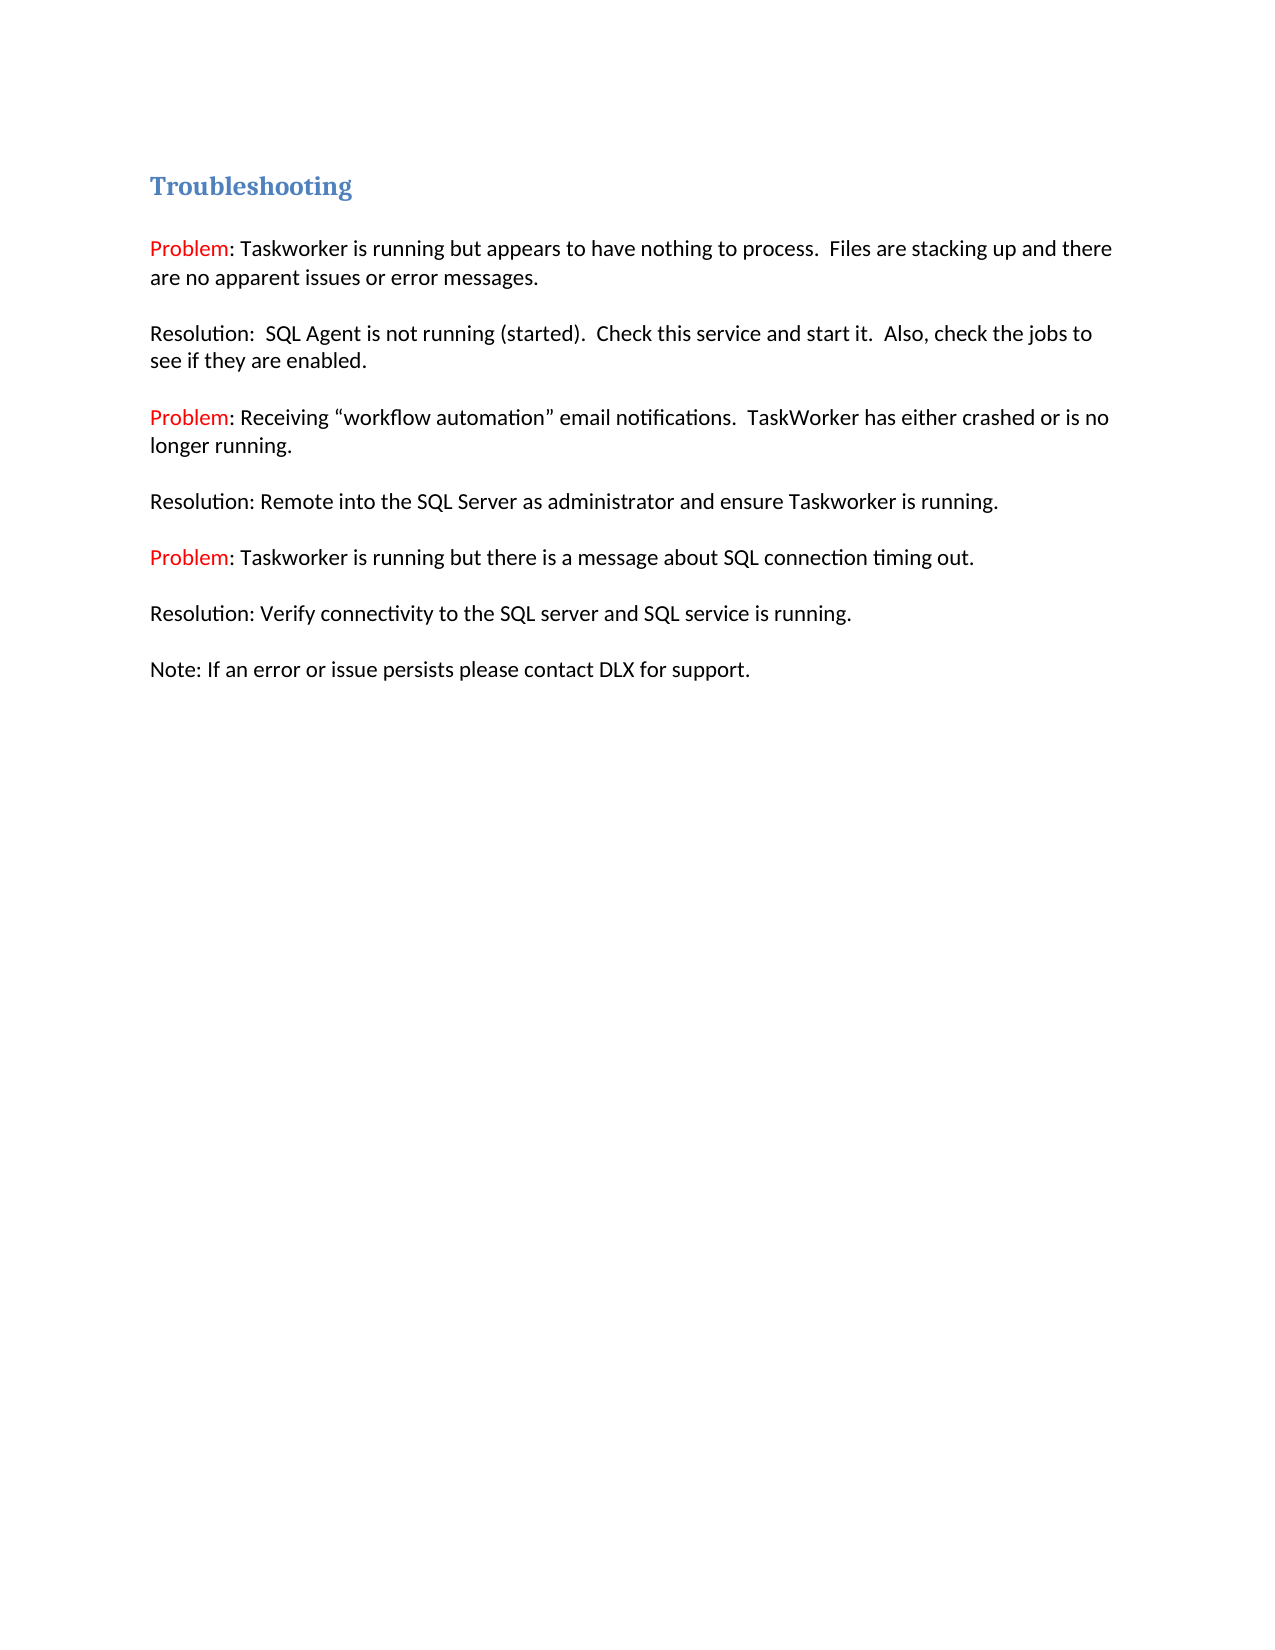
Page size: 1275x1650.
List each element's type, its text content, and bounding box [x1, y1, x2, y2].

text Note: If an error or issue persists please contact DLX for support. [150, 655, 1125, 683]
text Resolution: Verify connectivity to the SQL server and SQL service is running. [150, 599, 1125, 627]
text Problem: Taskworker is running but appears to have nothing to process. Files are stacking up and there are no apparent issues or error messages. [150, 234, 1125, 291]
text Resolution: SQL Agent is not running (started). Check this service and start it. Also, check the jobs to see if they are enabled. [150, 319, 1125, 375]
text Problem: Receiving “workflow automation” email notifications. TaskWorker has either crashed or is no longer running. [150, 403, 1125, 459]
text Resolution: Remote into the SQL Server as administrator and ensure Taskworker is running. [150, 487, 1125, 515]
text Problem: Taskworker is running but there is a message about SQL connection timing out. [150, 543, 1125, 571]
subtitle Troubleshooting [150, 171, 1125, 202]
